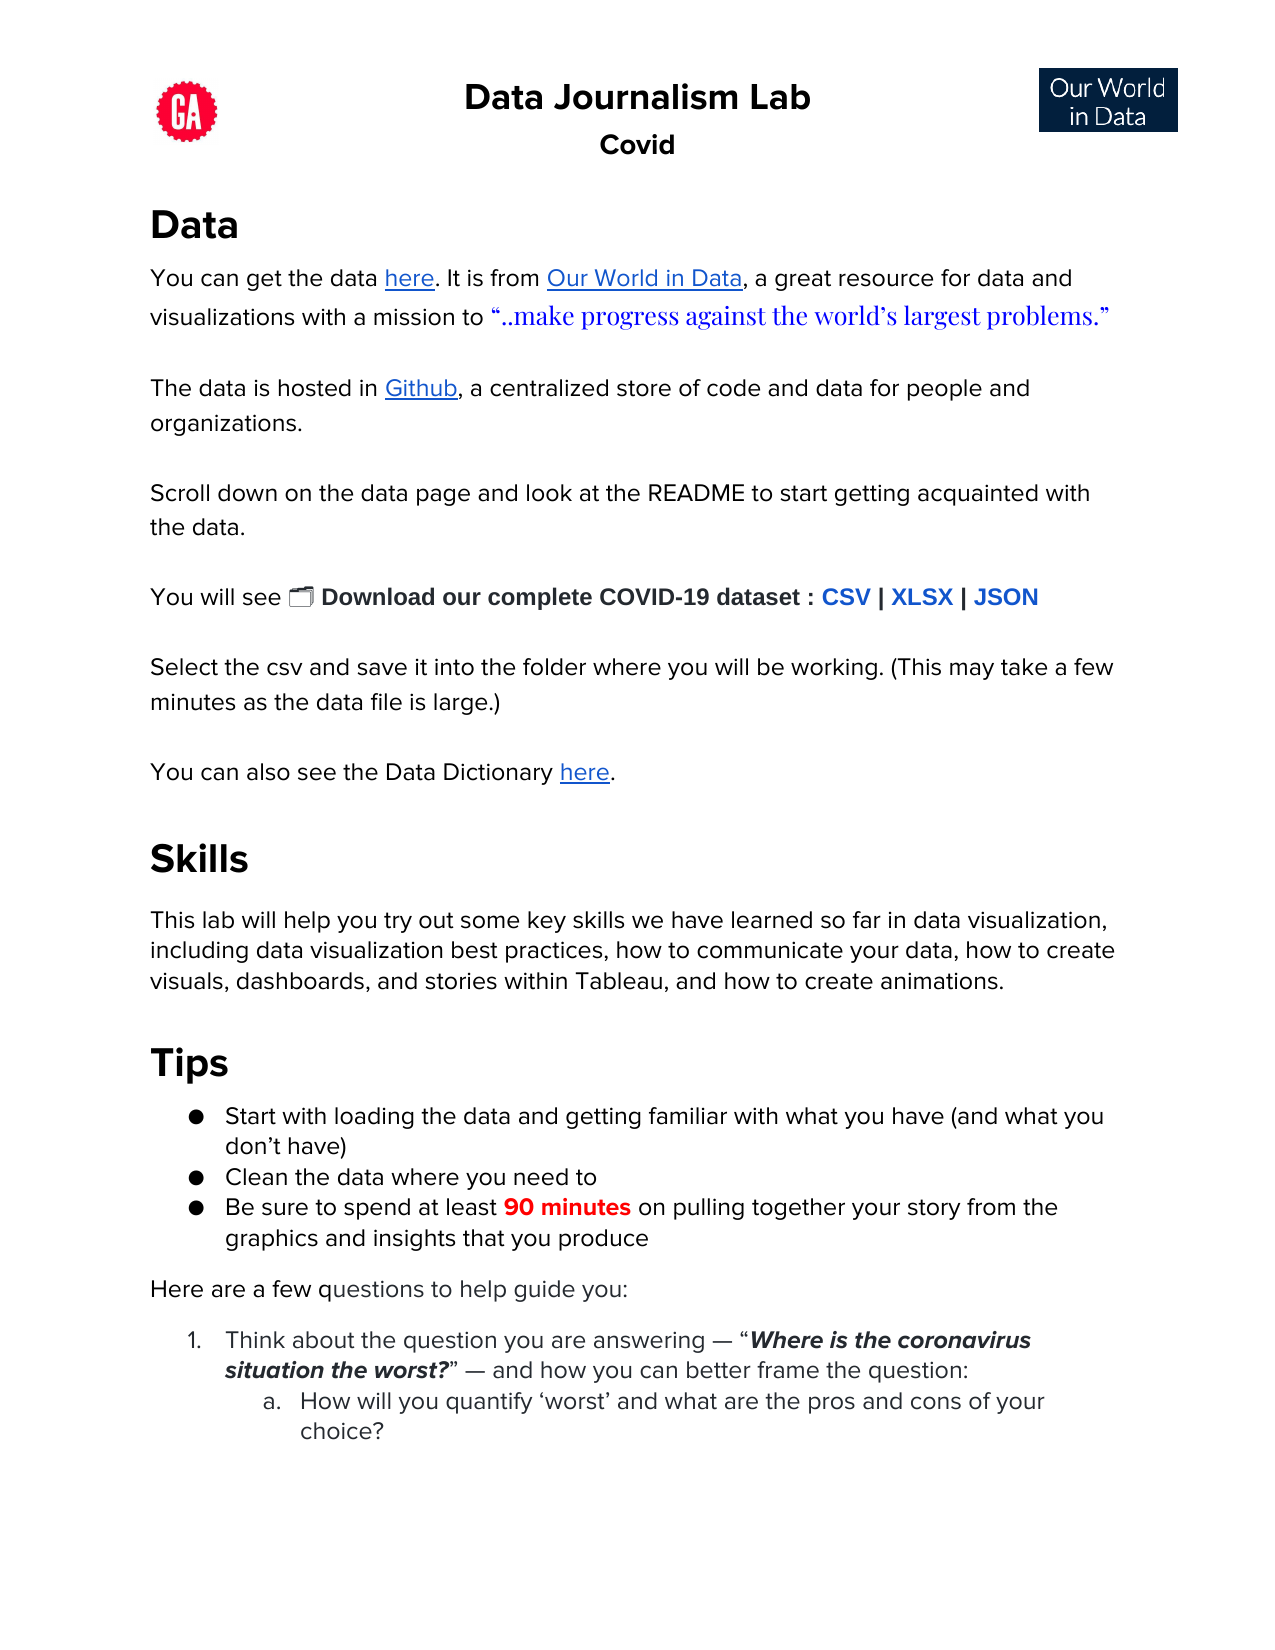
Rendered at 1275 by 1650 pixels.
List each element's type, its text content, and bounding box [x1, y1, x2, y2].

list How will you quantify ‘worst’ and what are the pros and cons of your choice? [262, 1386, 1125, 1447]
text Select the csv and save it into the folder where you will be working. (This may take a few minutes as the data file is large.) [150, 652, 1125, 718]
subtitle Skills [150, 834, 1125, 884]
text Scroll down on the data page and look at the README to start getting acquainted with the data. [150, 478, 1125, 543]
list Start with loading the data and getting familiar with what you have (and what you don’t have) [187, 1101, 1125, 1162]
picture [1039, 68, 1178, 132]
picture [153, 78, 220, 145]
text You can also see the Data Dictionary here. [150, 757, 1125, 787]
subtitle Data [150, 200, 1125, 251]
text Here are a few questions to help guide you: [150, 1274, 1125, 1305]
text This lab will help you try out some key skills we have learned so far in data visualization, including data visualization best practices, how to communicate your data, how to create visuals, dashboards, and stories within Tableau, and how to create animations. [150, 905, 1125, 996]
text You will see 🗂️ Download our complete COVID-19 dataset : CSV | XLSX | JSON [150, 583, 1125, 613]
text You can get the data here. It is from Our World in Data, a great resource for data and visualizations with a mission to “..make progress against the world’s largest problems.” [150, 263, 1125, 333]
list Clean the data where you need to [187, 1162, 1125, 1193]
subtitle Tips [150, 1038, 1125, 1089]
list Think about the question you are answering — “Where is the coronavirus situation the worst?” — and how you can better frame the question: [187, 1326, 1125, 1386]
text The data is hosted in Github, a centralized store of code and data for people and organizations. [150, 373, 1125, 438]
list Be sure to spend at least 90 minutes on pulling together your story from the graphics and insights that you produce [187, 1193, 1125, 1253]
